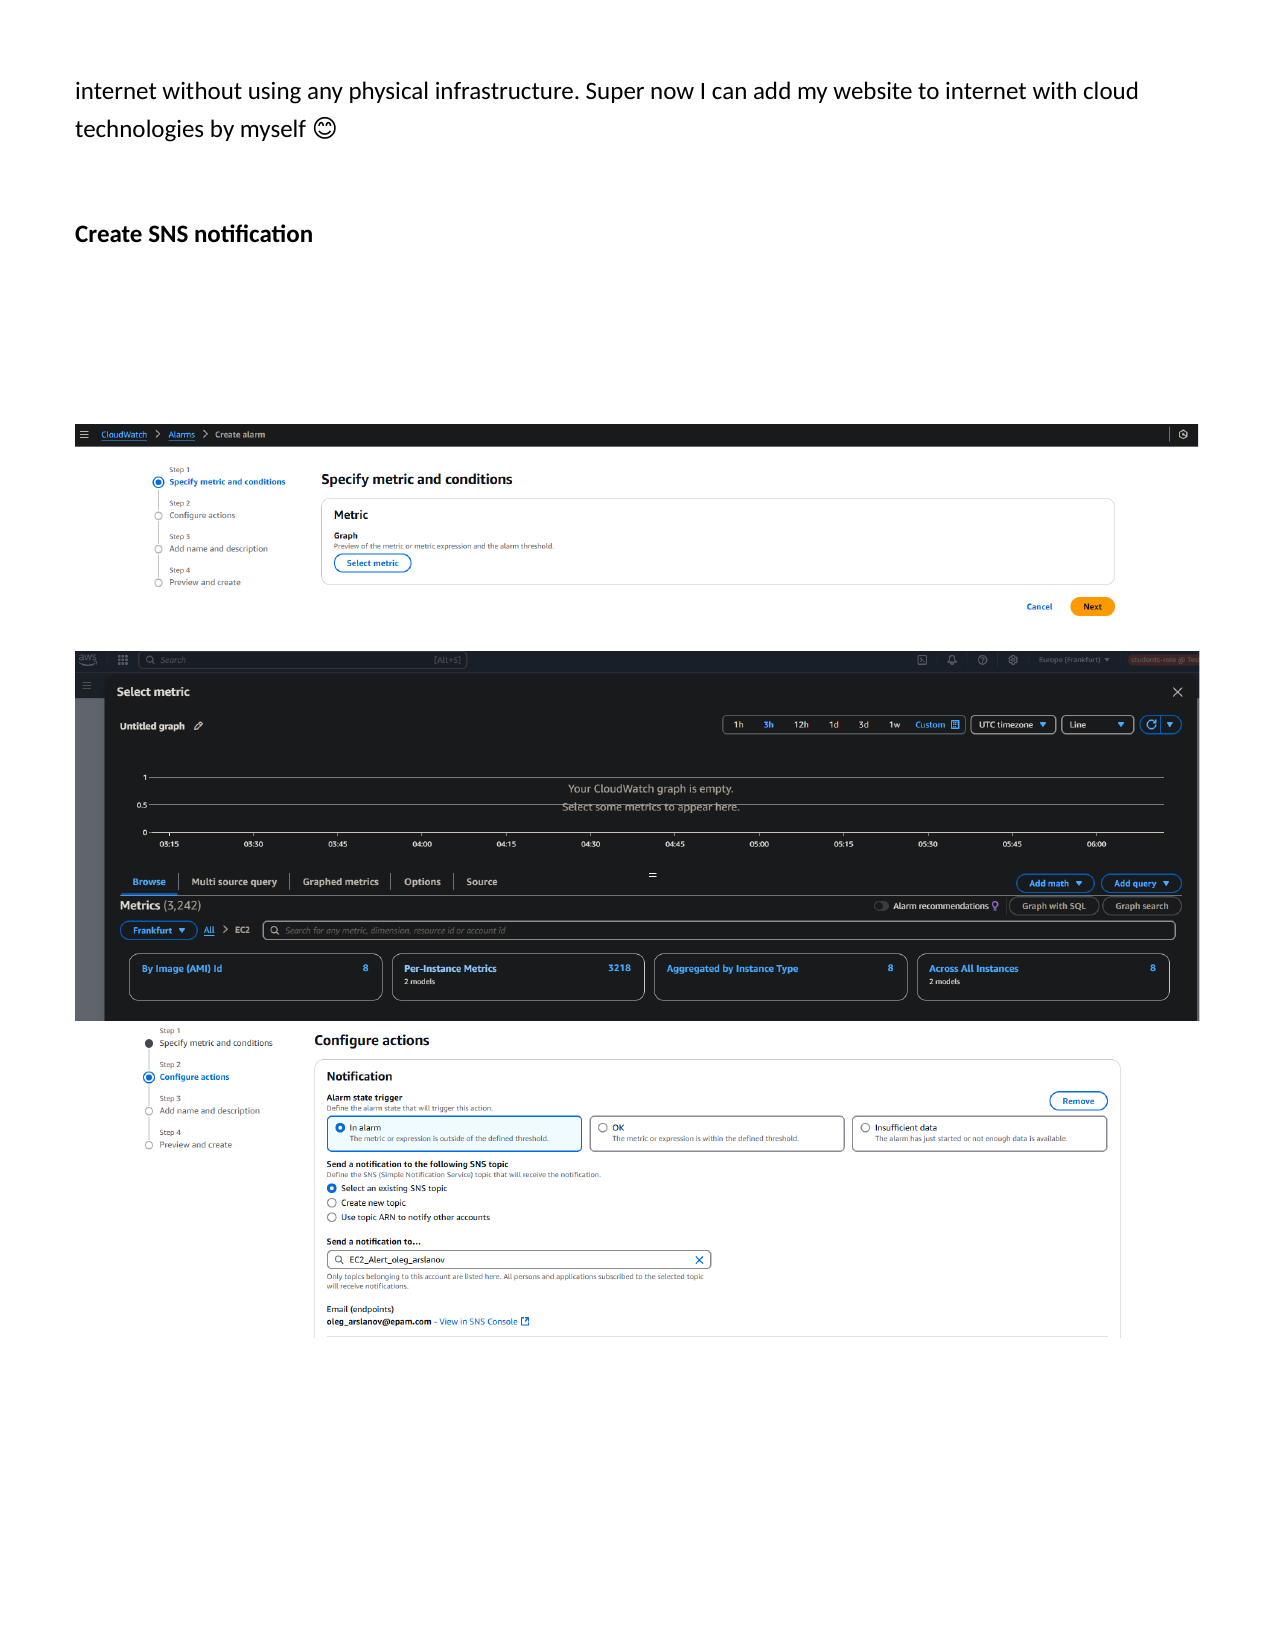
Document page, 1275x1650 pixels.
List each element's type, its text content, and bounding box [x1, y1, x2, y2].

picture [75, 651, 1200, 1021]
picture [75, 1025, 1200, 1338]
picture [75, 424, 1199, 647]
text Create SNS notification [75, 218, 1200, 249]
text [75, 75, 1200, 145]
